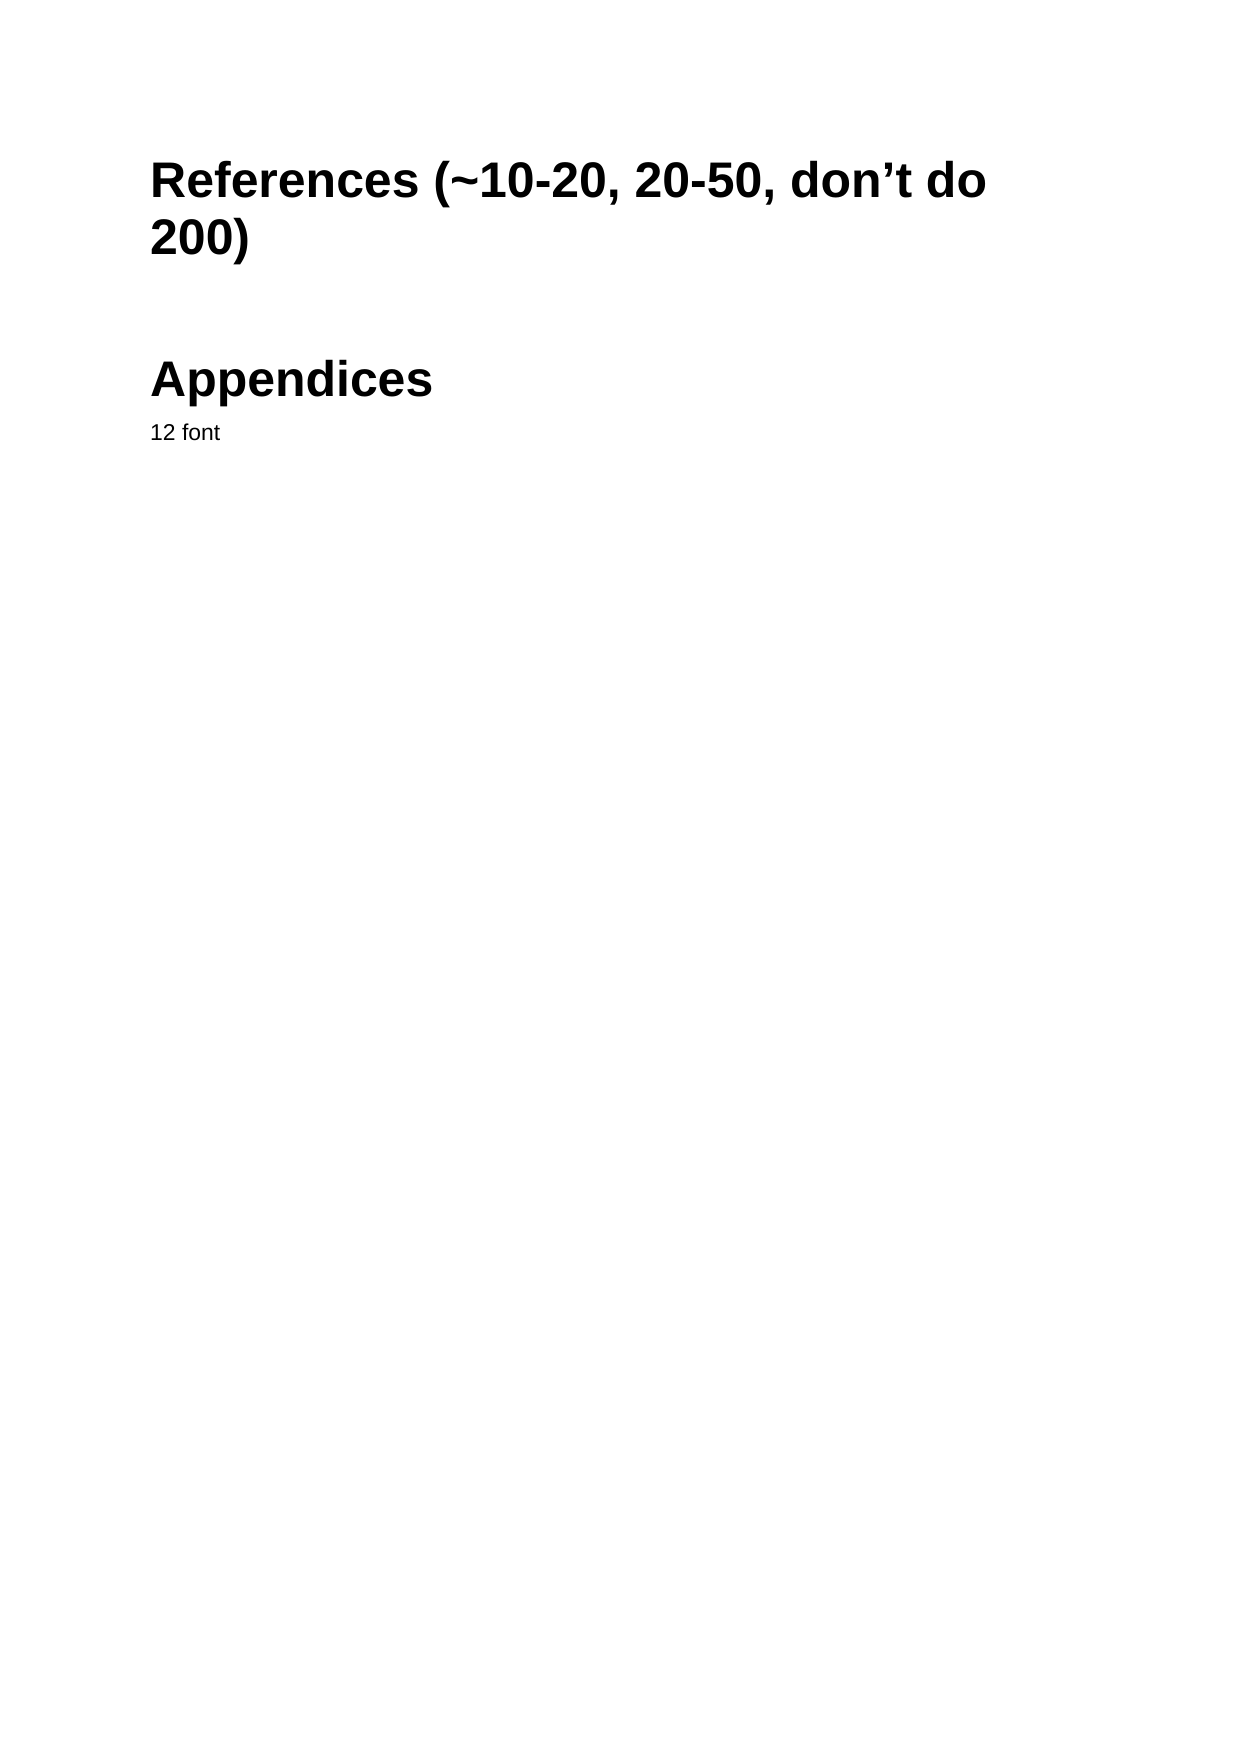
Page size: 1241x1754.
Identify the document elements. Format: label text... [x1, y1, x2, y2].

text 12 font [150, 419, 1090, 446]
subtitle References (~10-20, 20-50, don’t do 200) [150, 150, 1090, 265]
subtitle Appendices [150, 349, 1090, 407]
